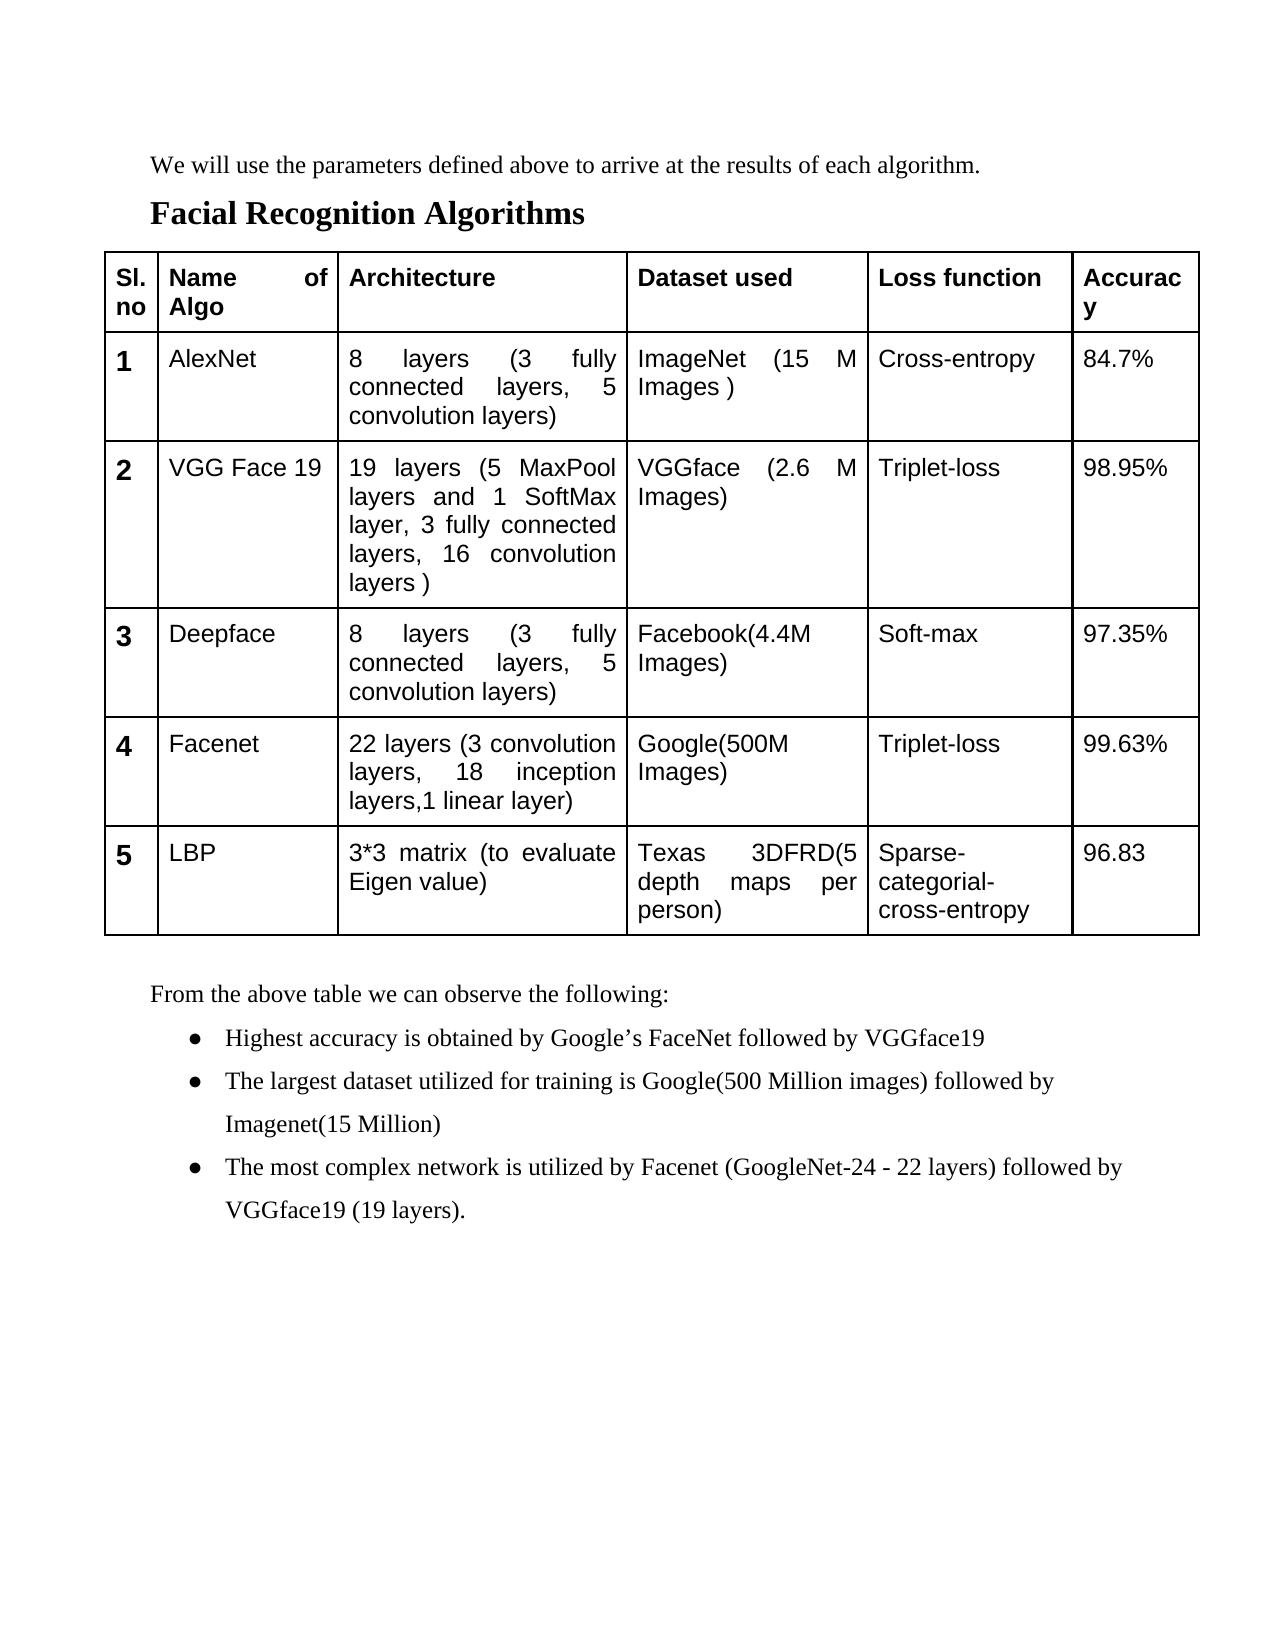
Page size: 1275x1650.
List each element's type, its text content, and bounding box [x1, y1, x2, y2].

list Highest accuracy is obtained by Google’s FaceNet followed by VGGface19 [187, 1023, 1125, 1051]
table_cell 8 layers (3 fully connected layers, 5 convolution layers) [339, 333, 626, 440]
table_cell Triplet-loss [869, 442, 1071, 607]
table_cell VGG Face 19 [159, 442, 337, 607]
text We will use the parameters defined above to arrive at the results of each algorithm. [150, 150, 1125, 179]
table_cell Sparse-categorial-cross-entropy [869, 827, 1071, 934]
table_header Dataset used [628, 253, 867, 331]
table_header Sl. no [106, 253, 157, 331]
table_cell 96.83 [1074, 827, 1198, 934]
table_cell 84.7% [1074, 333, 1198, 440]
table_cell VGGface (2.6 M Images) [628, 442, 867, 607]
table_cell 99.63% [1074, 718, 1198, 825]
table_cell 5 [106, 827, 157, 934]
list The most complex network is utilized by Facenet (GoogleNet-24 - 22 layers) followed by VGGface19 (19 layers). [187, 1152, 1125, 1224]
table_cell Facenet [159, 718, 337, 825]
table_cell 1 [106, 333, 157, 440]
table_cell AlexNet [159, 333, 337, 440]
table_cell Soft-max [869, 609, 1071, 716]
table_header Architecture [339, 253, 626, 331]
table_cell 97.35% [1074, 609, 1198, 716]
table_cell Facebook(4.4M Images) [628, 609, 867, 716]
text Facial Recognition Algorithms [150, 193, 1125, 231]
text From the above table we can observe the following: [150, 979, 1125, 1008]
table_cell Cross-entropy [869, 333, 1071, 440]
table_cell 98.95% [1074, 442, 1198, 607]
table_cell Texas 3DFRD(5 depth maps per person) [628, 827, 867, 934]
table_cell 3 [106, 609, 157, 716]
table_cell 4 [106, 718, 157, 825]
table_cell 2 [106, 442, 157, 607]
table_cell Google(500M Images) [628, 718, 867, 825]
table_cell 3*3 matrix (to evaluate Eigen value) [339, 827, 626, 934]
table_header Name of Algo [159, 253, 337, 331]
list The largest dataset utilized for training is Google(500 Million images) followed by Imagenet(15 Million) [187, 1066, 1125, 1138]
table_cell LBP [159, 827, 337, 934]
table_cell ImageNet (15 M Images ) [628, 333, 867, 440]
table_header Loss function [869, 253, 1071, 331]
table_cell 19 layers (5 MaxPool layers and 1 SoftMax layer, 3 fully connected layers, 16 convolution layers ) [339, 442, 626, 607]
table_header Accuracy [1074, 253, 1198, 331]
table_cell 22 layers (3 convolution layers, 18 inception layers,1 linear layer) [339, 718, 626, 825]
table_cell Triplet-loss [869, 718, 1071, 825]
table_cell Deepface [159, 609, 337, 716]
table_cell 8 layers (3 fully connected layers, 5 convolution layers) [339, 609, 626, 716]
